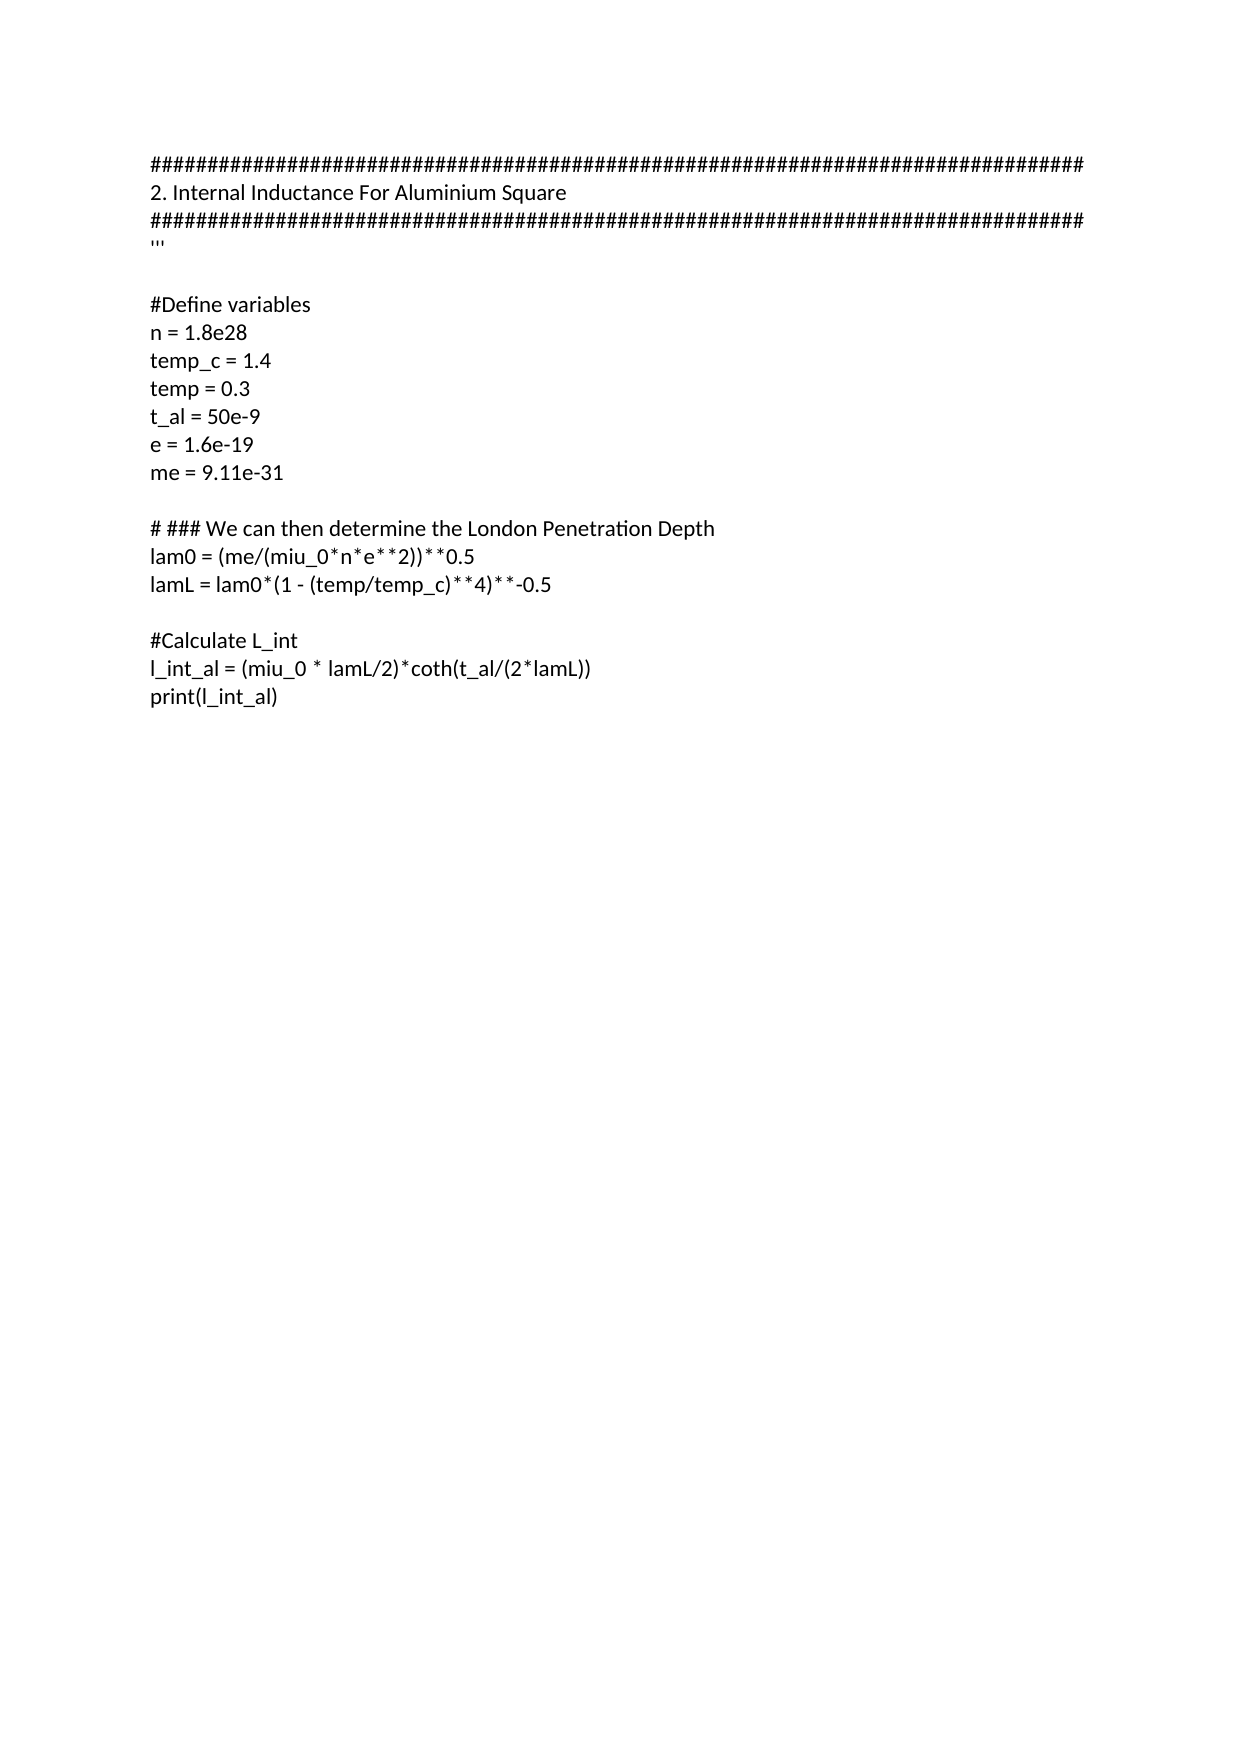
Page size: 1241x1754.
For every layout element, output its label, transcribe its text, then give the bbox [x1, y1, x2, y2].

text #Define variables [150, 290, 1090, 318]
text temp_c = 1.4 [150, 346, 1090, 374]
text #Calculate L_int [150, 626, 1090, 654]
text ################################################################################## [150, 150, 1090, 178]
text print(l_int_al) [150, 682, 1090, 710]
text lamL = lam0*(1 - (temp/temp_c)**4)**-0.5 [150, 570, 1090, 598]
text 2. Internal Inductance For Aluminium Square [150, 178, 1090, 206]
text ################################################################################## [150, 206, 1090, 234]
text me = 9.11e-31 [150, 458, 1090, 486]
text ''' [150, 234, 1090, 262]
text # ### We can then determine the London Penetration Depth [150, 514, 1090, 542]
text temp = 0.3 [150, 374, 1090, 402]
text e = 1.6e-19 [150, 430, 1090, 458]
text n = 1.8e28 [150, 318, 1090, 346]
text t_al = 50e-9 [150, 402, 1090, 430]
text lam0 = (me/(miu_0*n*e**2))**0.5 [150, 542, 1090, 570]
text l_int_al = (miu_0 * lamL/2)*coth(t_al/(2*lamL)) [150, 654, 1090, 682]
